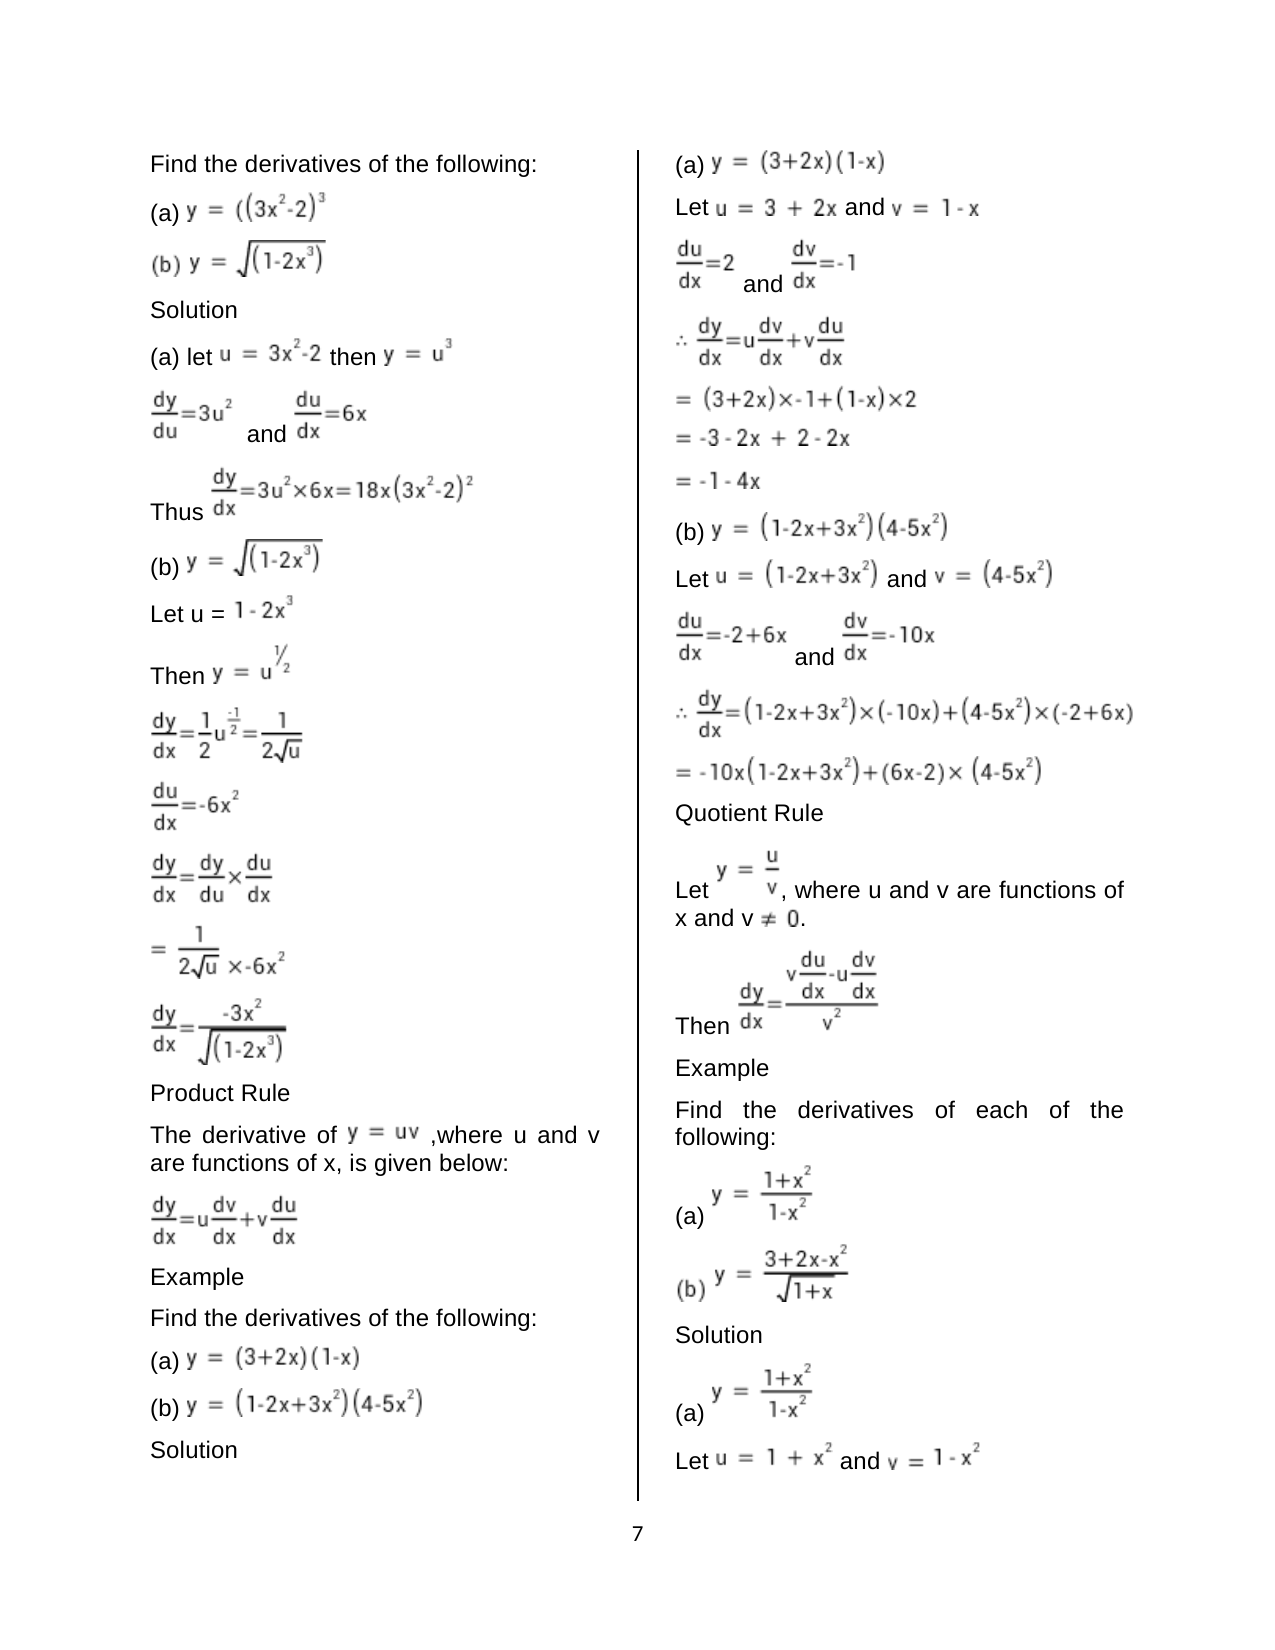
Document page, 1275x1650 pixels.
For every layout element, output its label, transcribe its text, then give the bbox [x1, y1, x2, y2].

picture [715, 196, 838, 216]
text Solution [150, 1436, 600, 1464]
text Quotient Rule [675, 799, 1125, 827]
picture [150, 385, 233, 443]
picture [934, 559, 1055, 588]
picture [675, 234, 736, 293]
text Product Rule [150, 1079, 600, 1107]
picture [212, 641, 291, 684]
picture [186, 191, 326, 222]
picture [760, 907, 800, 927]
picture [211, 462, 474, 520]
picture [716, 840, 781, 899]
picture [675, 684, 1136, 742]
picture [383, 337, 453, 366]
text Example [675, 1054, 1125, 1081]
text Find the derivatives of the following: [150, 1304, 600, 1332]
picture [150, 997, 288, 1065]
picture [675, 607, 788, 665]
picture [715, 1441, 833, 1470]
picture [189, 240, 326, 277]
text Then [150, 642, 600, 689]
picture [715, 559, 880, 588]
picture [219, 337, 323, 366]
picture [150, 776, 239, 835]
picture [232, 594, 294, 623]
picture [675, 311, 846, 370]
picture [711, 1165, 814, 1225]
picture [887, 1456, 925, 1470]
picture [150, 1190, 299, 1249]
picture [790, 234, 858, 293]
text Solution [150, 296, 600, 323]
picture [711, 150, 887, 174]
text Let , where u and v are functions of x and v . [675, 841, 1125, 931]
picture [737, 945, 880, 1035]
picture [675, 426, 851, 446]
picture [150, 848, 274, 907]
text Solution [675, 1321, 1125, 1348]
picture [714, 1243, 849, 1302]
picture [186, 539, 323, 576]
text Let u = [150, 594, 600, 628]
text The derivative of ,where u and v are functions of x, is given below: [150, 1121, 600, 1176]
picture [675, 756, 1044, 785]
picture [675, 383, 918, 412]
picture [931, 1441, 980, 1470]
picture [150, 253, 183, 277]
text (a) [675, 1362, 1125, 1427]
text Example [150, 1262, 600, 1290]
picture [186, 1346, 362, 1370]
picture [150, 703, 304, 763]
text Find the derivatives of the following: [150, 150, 600, 178]
picture [227, 950, 285, 979]
picture [675, 469, 761, 489]
picture [150, 920, 221, 979]
picture [293, 385, 368, 443]
picture [675, 1278, 708, 1302]
picture [186, 1388, 425, 1417]
picture [891, 196, 980, 216]
picture [841, 607, 936, 665]
text Find the derivatives of each of the following: [675, 1096, 1125, 1151]
picture [347, 1124, 420, 1144]
picture [711, 512, 950, 541]
picture [711, 1362, 814, 1422]
text (a) [675, 1165, 1125, 1229]
